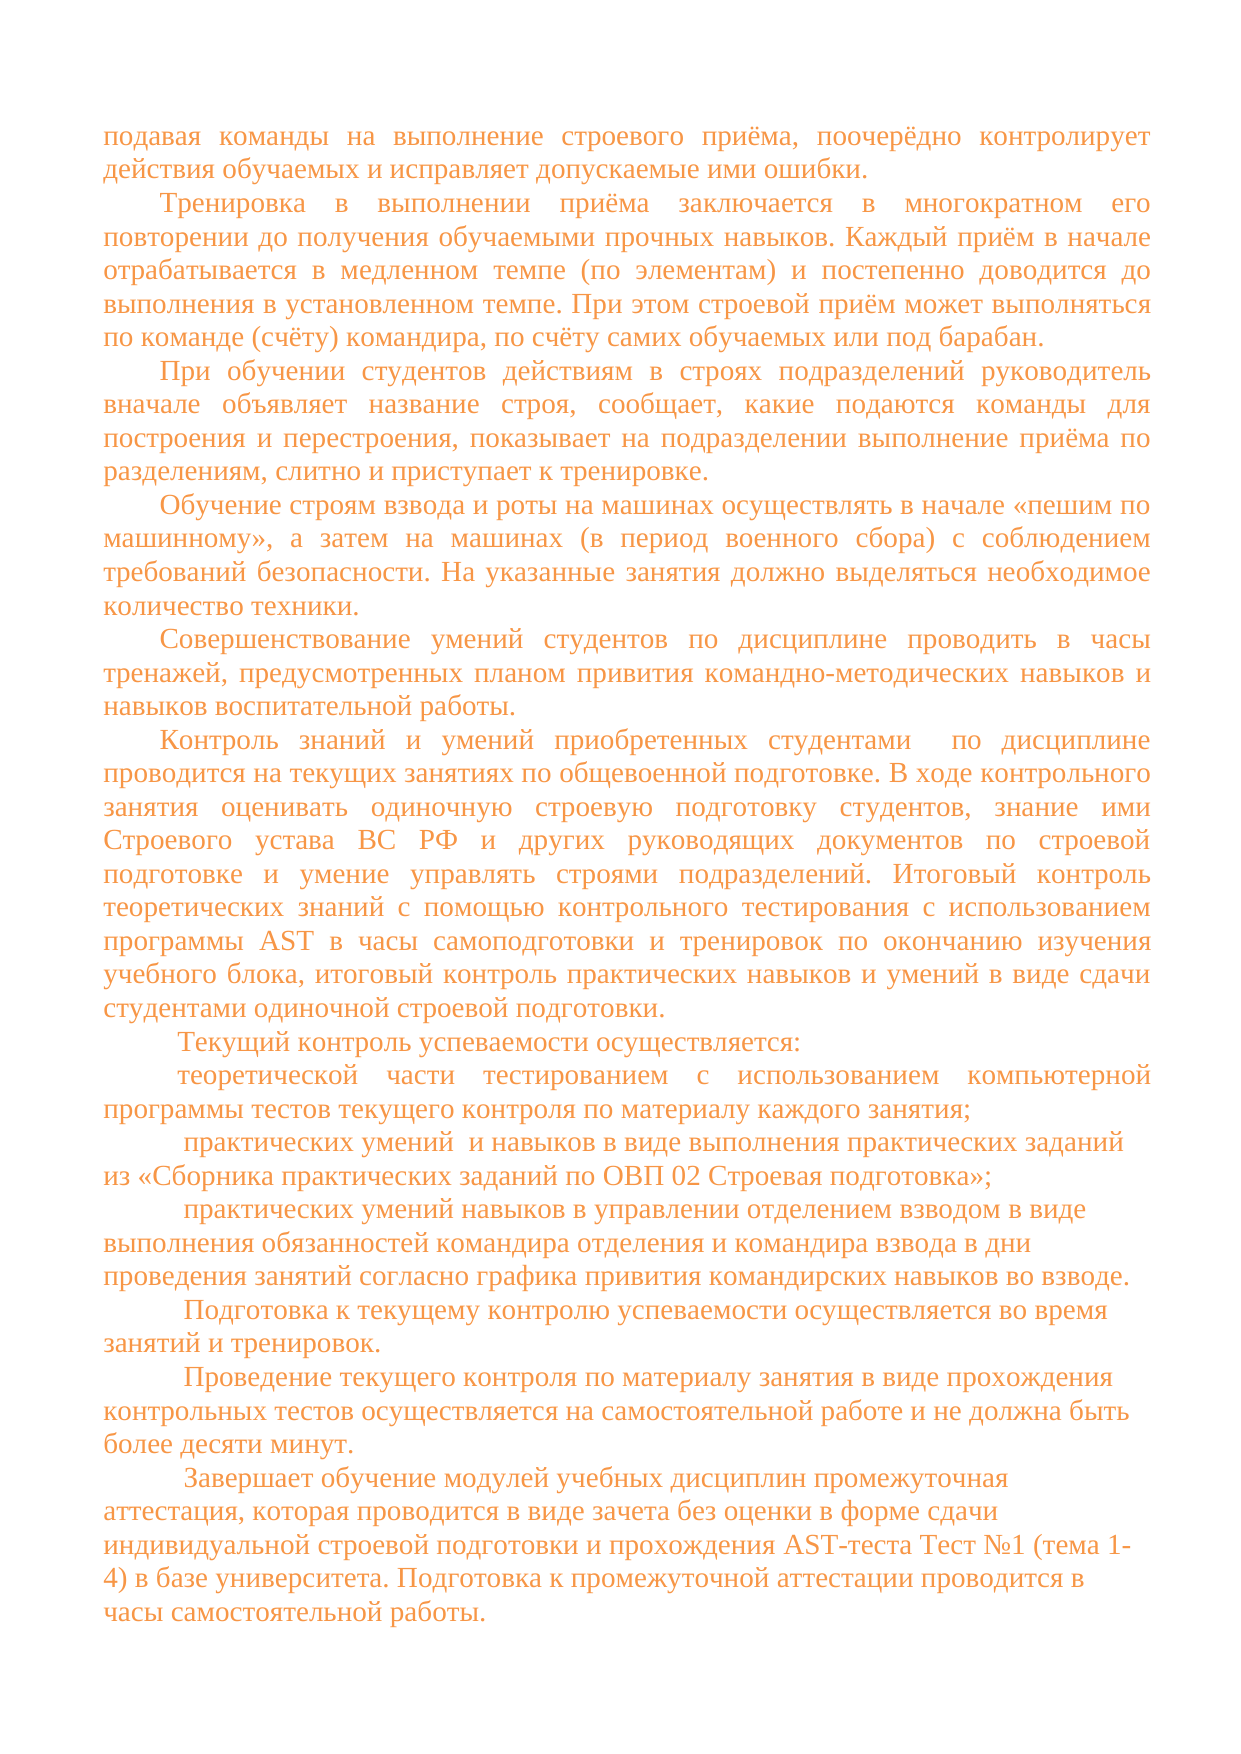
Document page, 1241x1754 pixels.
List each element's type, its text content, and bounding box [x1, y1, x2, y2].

text Тренировка в выполнении приёма заключается в многократном его повторении до получения обучаемыми прочных навыков. Каждый приём в начале отрабатывается в медленном темпе (по элементам) и постепенно доводится до выполнения в установленном темпе. При этом строевой приём может выполняться по команде (счёту) командира, по счёту самих обучаемых или под барабан. [103, 185, 1152, 353]
text практических умений навыков в управлении отделением взводом в виде выполнения обязанностей командира отделения и командира взвода в дни проведения занятий согласно графика привития командирских навыков во взводе. [103, 1191, 1152, 1292]
text Подготовка к текущему контролю успеваемости осуществляется во время занятий и тренировок. [103, 1292, 1152, 1359]
text практических умений и навыков в виде выполнения практических заданий из «Сборника практических заданий по ОВП 02 Строевая подготовка»; [103, 1124, 1152, 1191]
text При обучении студентов действиям в строях подразделений руководитель вначале объявляет название строя, сообщает, какие подаются команды для построения и перестроения, показывает на подразделении выполнение приёма по разделениям, слитно и приступает к тренировке. [103, 353, 1152, 487]
text Проведение текущего контроля по материалу занятия в виде прохождения контрольных тестов осуществляется на самостоятельной работе и не должна быть более десяти минут. [103, 1359, 1152, 1460]
text Завершает обучение модулей учебных дисциплин промежуточная аттестация, которая проводится в виде зачета без оценки в форме сдачи индивидуальной строевой подготовки и прохождения AST-теста Тест №1 (тема 1-4) в базе университета. Подготовка к промежуточной аттестации проводится в часы самостоятельной работы. [103, 1460, 1152, 1627]
text теоретической части тестированием с использованием компьютерной программы тестов текущего контроля по материалу каждого занятия; [103, 1057, 1152, 1124]
text Обучение строям взвода и роты на машинах осуществлять в начале «пешим по машинному», а затем на машинах (в период военного сбора) с соблюдением требований безопасности. На указанные занятия должно выделяться необходимое количество техники. [103, 487, 1152, 621]
text Текущий контроль успеваемости осуществляется: [103, 1024, 1152, 1057]
text Совершенствование умений студентов по дисциплине проводить в часы тренажей, предусмотренных планом привития командно-методических навыков и навыков воспитательной работы. [103, 621, 1152, 722]
text Контроль знаний и умений приобретенных студентами по дисциплине проводится на текущих занятиях по общевоенной подготовке. В ходе контрольного занятия оценивать одиночную строевую подготовку студентов, знание ими Строевого устава ВС РФ и других руководящих документов по строевой подготовке и умение управлять строями подразделений. Итоговый контроль теоретических знаний с помощью контрольного тестирования с использованием программы AST в часы самоподготовки и тренировок по окончанию изучения учебного блока, итоговый контроль практических навыков и умений в виде сдачи студентами одиночной строевой подготовки. [103, 722, 1152, 1024]
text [103, 118, 1152, 185]
